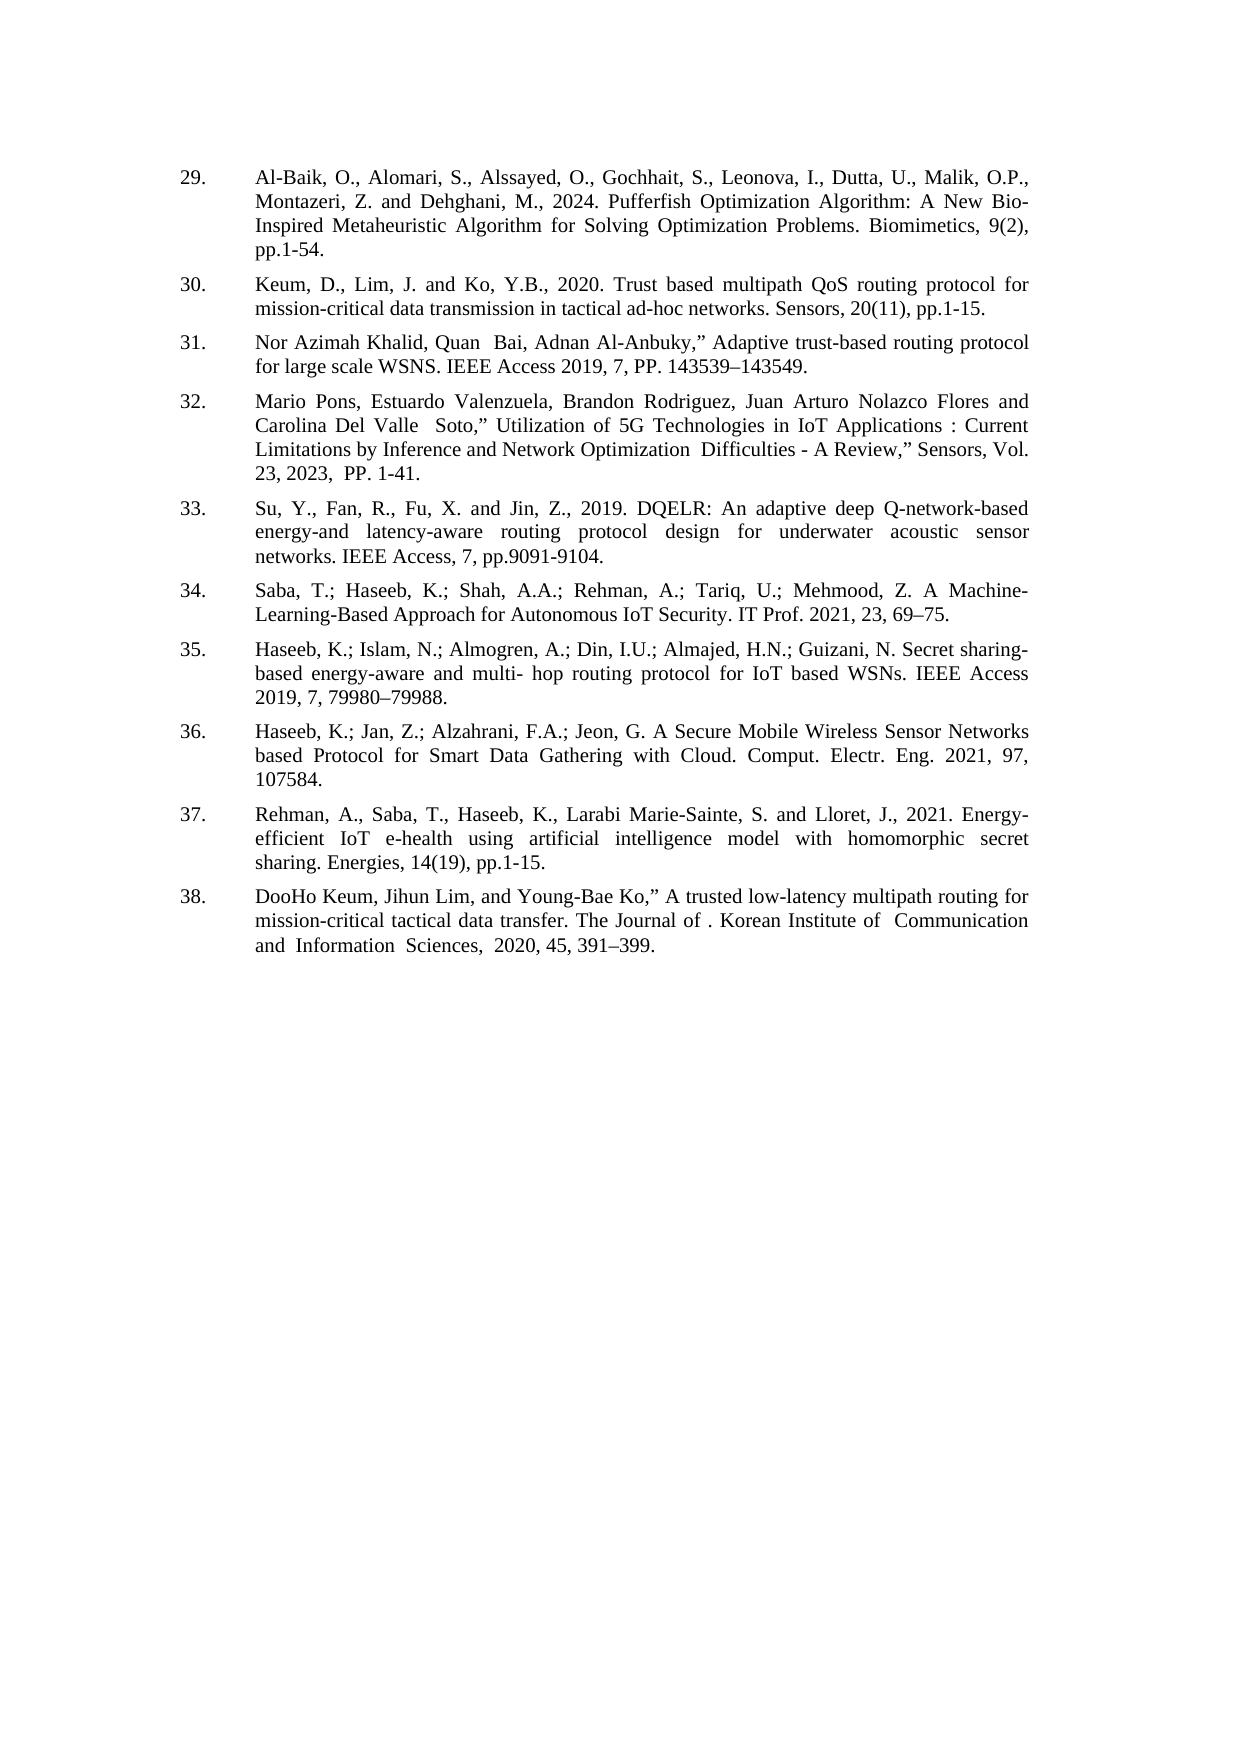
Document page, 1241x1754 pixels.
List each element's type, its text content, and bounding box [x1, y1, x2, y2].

list Mario Pons, Estuardo Valenzuela, Brandon Rodriguez, Juan Arturo Nolazco Flores and Carolina Del Valle Soto,” Utilization of 5G Technologies in IoT Applications : Current Limitations by Inference and Network Optimization Difficulties - A Review,” Sensors, Vol. 23, 2023, PP. 1-41. [180, 389, 1030, 485]
list Haseeb, K.; Jan, Z.; Alzahrani, F.A.; Jeon, G. A Secure Mobile Wireless Sensor Networks based Protocol for Smart Data Gathering with Cloud. Comput. Electr. Eng. 2021, 97, 107584. [180, 719, 1030, 791]
list Keum, D., Lim, J. and Ko, Y.B., 2020. Trust based multipath QoS routing protocol for mission-critical data transmission in tactical ad-hoc networks. Sensors, 20(11), pp.1-15. [180, 272, 1030, 320]
list DooHo Keum, Jihun Lim, and Young-Bae Ko,” A trusted low-latency multipath routing for mission-critical tactical data transfer. The Journal of . Korean Institute of Communication and Information Sciences, 2020, 45, 391–399. [180, 884, 1030, 957]
list Su, Y., Fan, R., Fu, X. and Jin, Z., 2019. DQELR: An adaptive deep Q-network-based energy-and latency-aware routing protocol design for underwater acoustic sensor networks. IEEE Access, 7, pp.9091-9104. [180, 495, 1030, 568]
list Nor Azimah Khalid, Quan Bai, Adnan Al-Anbuky,” Adaptive trust-based routing protocol for large scale WSNS. IEEE Access 2019, 7, PP. 143539–143549. [180, 330, 1030, 378]
list Al-Baik, O., Alomari, S., Alssayed, O., Gochhait, S., Leonova, I., Dutta, U., Malik, O.P., Montazeri, Z. and Dehghani, M., 2024. Pufferfish Optimization Algorithm: A New Bio-Inspired Metaheuristic Algorithm for Solving Optimization Problems. Biomimetics, 9(2), pp.1-54. [180, 165, 1030, 261]
list Saba, T.; Haseeb, K.; Shah, A.A.; Rehman, A.; Tariq, U.; Mehmood, Z. A Machine-Learning-Based Approach for Autonomous IoT Security. IT Prof. 2021, 23, 69–75. [180, 578, 1030, 626]
list Haseeb, K.; Islam, N.; Almogren, A.; Din, I.U.; Almajed, H.N.; Guizani, N. Secret sharing-based energy-aware and multi- hop routing protocol for IoT based WSNs. IEEE Access 2019, 7, 79980–79988. [180, 637, 1030, 709]
list Rehman, A., Saba, T., Haseeb, K., Larabi Marie-Sainte, S. and Lloret, J., 2021. Energy-efficient IoT e-health using artificial intelligence model with homomorphic secret sharing. Energies, 14(19), pp.1-15. [180, 802, 1030, 874]
